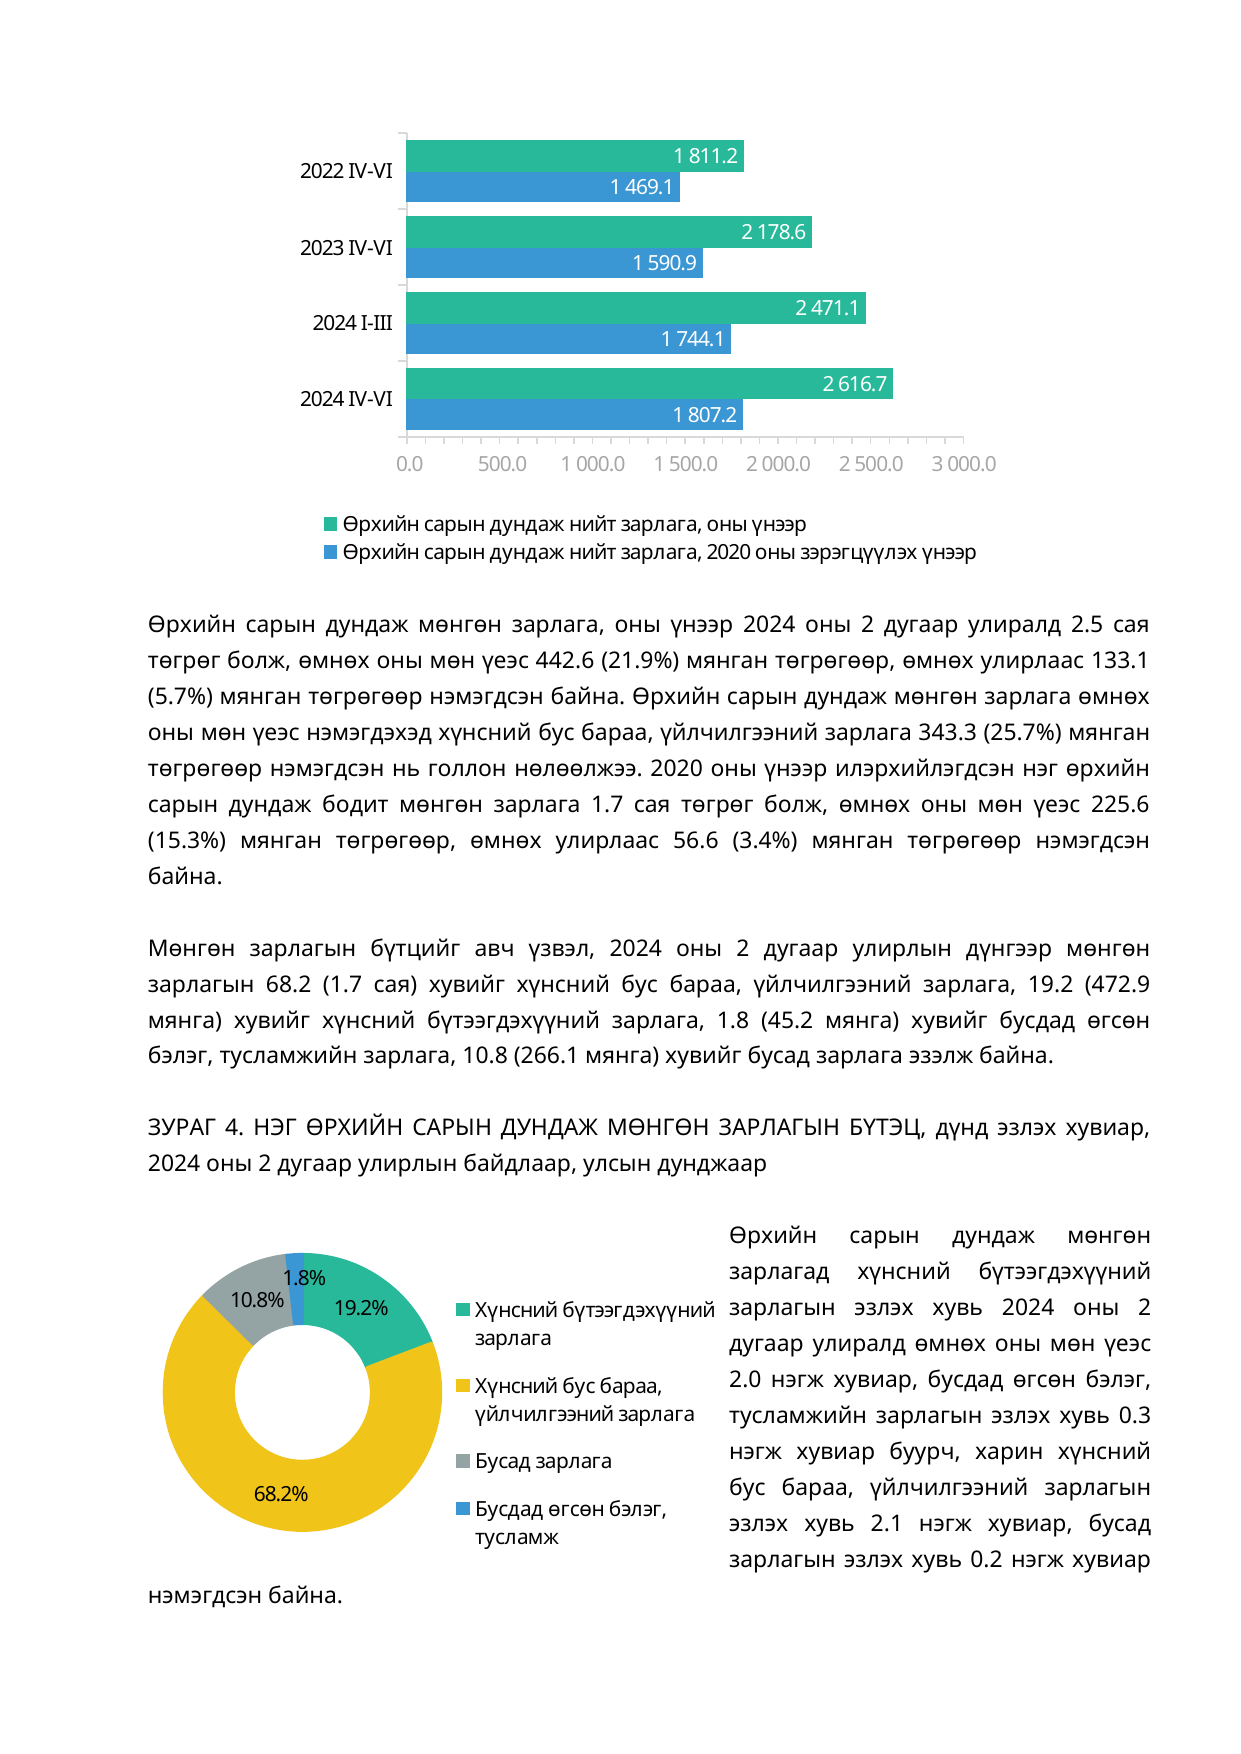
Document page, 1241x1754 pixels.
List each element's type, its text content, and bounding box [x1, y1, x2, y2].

text Мөнгөн зарлагын бүтцийг авч үзвэл, 2024 оны 2 дугаар улирлын дүнгээр мөнгөн зарлагын 68.2 (1.7 сая) хувийг хүнсний бус бараа, үйлчилгээний зарлага, 19.2 (472.9 мянга) хувийг хүнсний бүтээгдэхүүний зарлага, 1.8 (45.2 мянга) хувийг бусдад өгсөн бэлэг, тусламжийн зарлага, 10.8 (266.1 мянга) хувийг бусад зарлага эзэлж байна. [148, 932, 1152, 1071]
text Өрхийн сарын дундаж мөнгөн зарлага, оны үнээр 2024 оны 2 дугаар улиралд 2.5 сая төгрөг болж, өмнөх оны мөн үеэс 442.6 (21.9%) мянган төгрөгөөр, өмнөх улирлаас 133.1 (5.7%) мянган төгрөгөөр нэмэгдсэн байна. Өрхийн сарын дундаж мөнгөн зарлага өмнөх оны мөн үеэс нэмэгдэхэд хүнсний бус бараа, үйлчилгээний зарлага 343.3 (25.7%) мянган төгрөгөөр нэмэгдсэн нь голлон нөлөөлжээ. 2020 оны үнээр илэрхийлэгдсэн нэг өрхийн сарын дундаж бодит мөнгөн зарлага 1.7 сая төгрөг болж, өмнөх оны мөн үеэс 225.6 (15.3%) мянган төгрөгөөр, өмнөх улирлаас 56.6 (3.4%) мянган төгрөгөөр нэмэгдсэн байна. [148, 608, 1152, 891]
text Өрхийн сарын дундаж мөнгөн зарлагад хүнсний бүтээгдэхүүний зарлагын эзлэх хувь 2024 оны 2 дугаар улиралд өмнөх оны мөн үеэс 2.0 нэгж хувиар, бусдад өгсөн бэлэг, тусламжийн зарлагын эзлэх хувь 0.3 нэгж хувиар буурч, харин хүнсний бус бараа, үйлчилгээний зарлагын эзлэх хувь 2.1 нэгж хувиар, бусад зарлагын эзлэх хувь 0.2 нэгж хувиар нэмэгдсэн байна. [148, 1219, 1152, 1610]
text ЗУРАГ 4. НЭГ ӨРХИЙН САРЫН ДУНДАЖ МӨНГӨН ЗАРЛАГЫН БҮТЭЦ, дүнд эзлэх хувиар, 2024 оны 2 дугаар улирлын байдлаар, улсын дунджаар [148, 1111, 1152, 1178]
